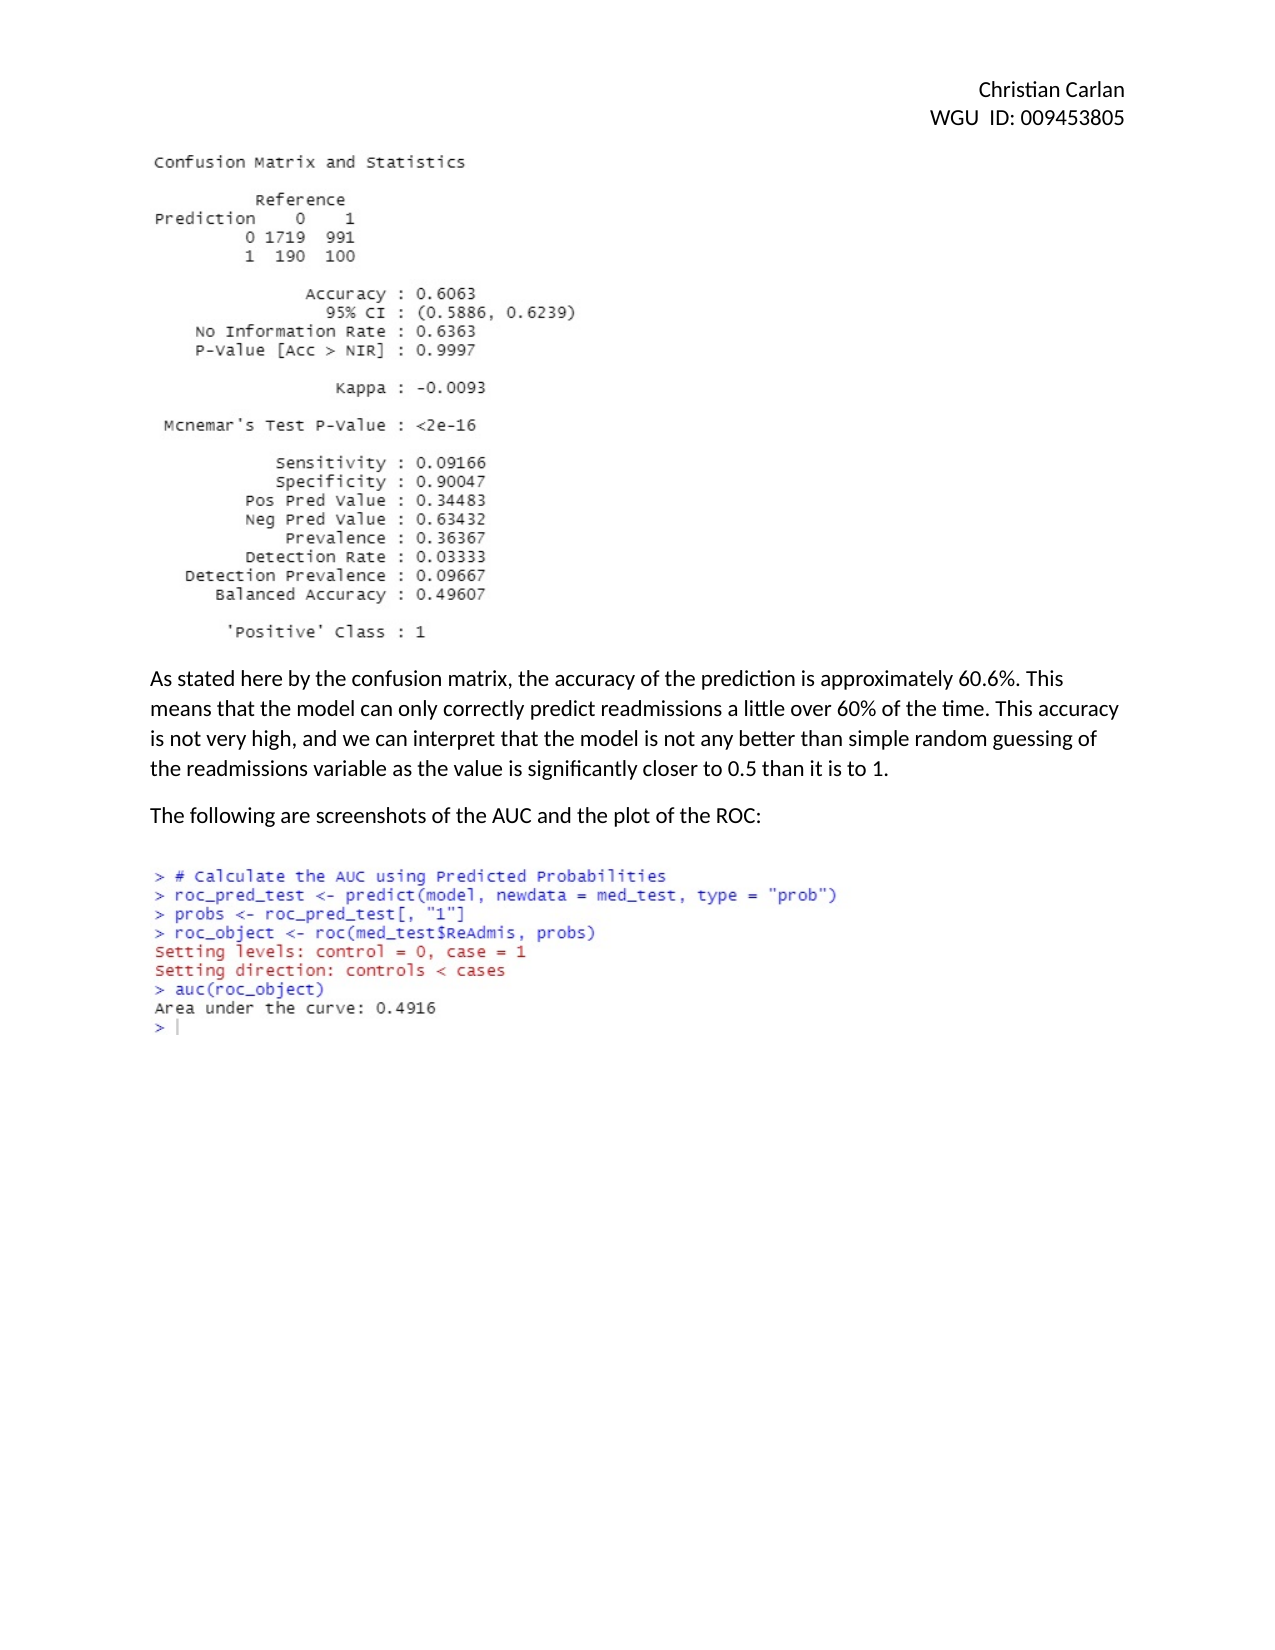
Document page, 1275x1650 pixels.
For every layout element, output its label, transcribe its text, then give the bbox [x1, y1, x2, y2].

text As stated here by the confusion matrix, the accuracy of the prediction is approximately 60.6%. This means that the model can only correctly predict readmissions a little over 60% of the time. This accuracy is not very high, and we can interpret that the model is not any better than simple random guessing of the readmissions variable as the value is significantly closer to 0.5 than it is to 1. [150, 664, 1125, 782]
picture [150, 848, 908, 1035]
text The following are screenshots of the AUC and the plot of the ROC: [150, 801, 1125, 829]
picture [150, 150, 728, 645]
